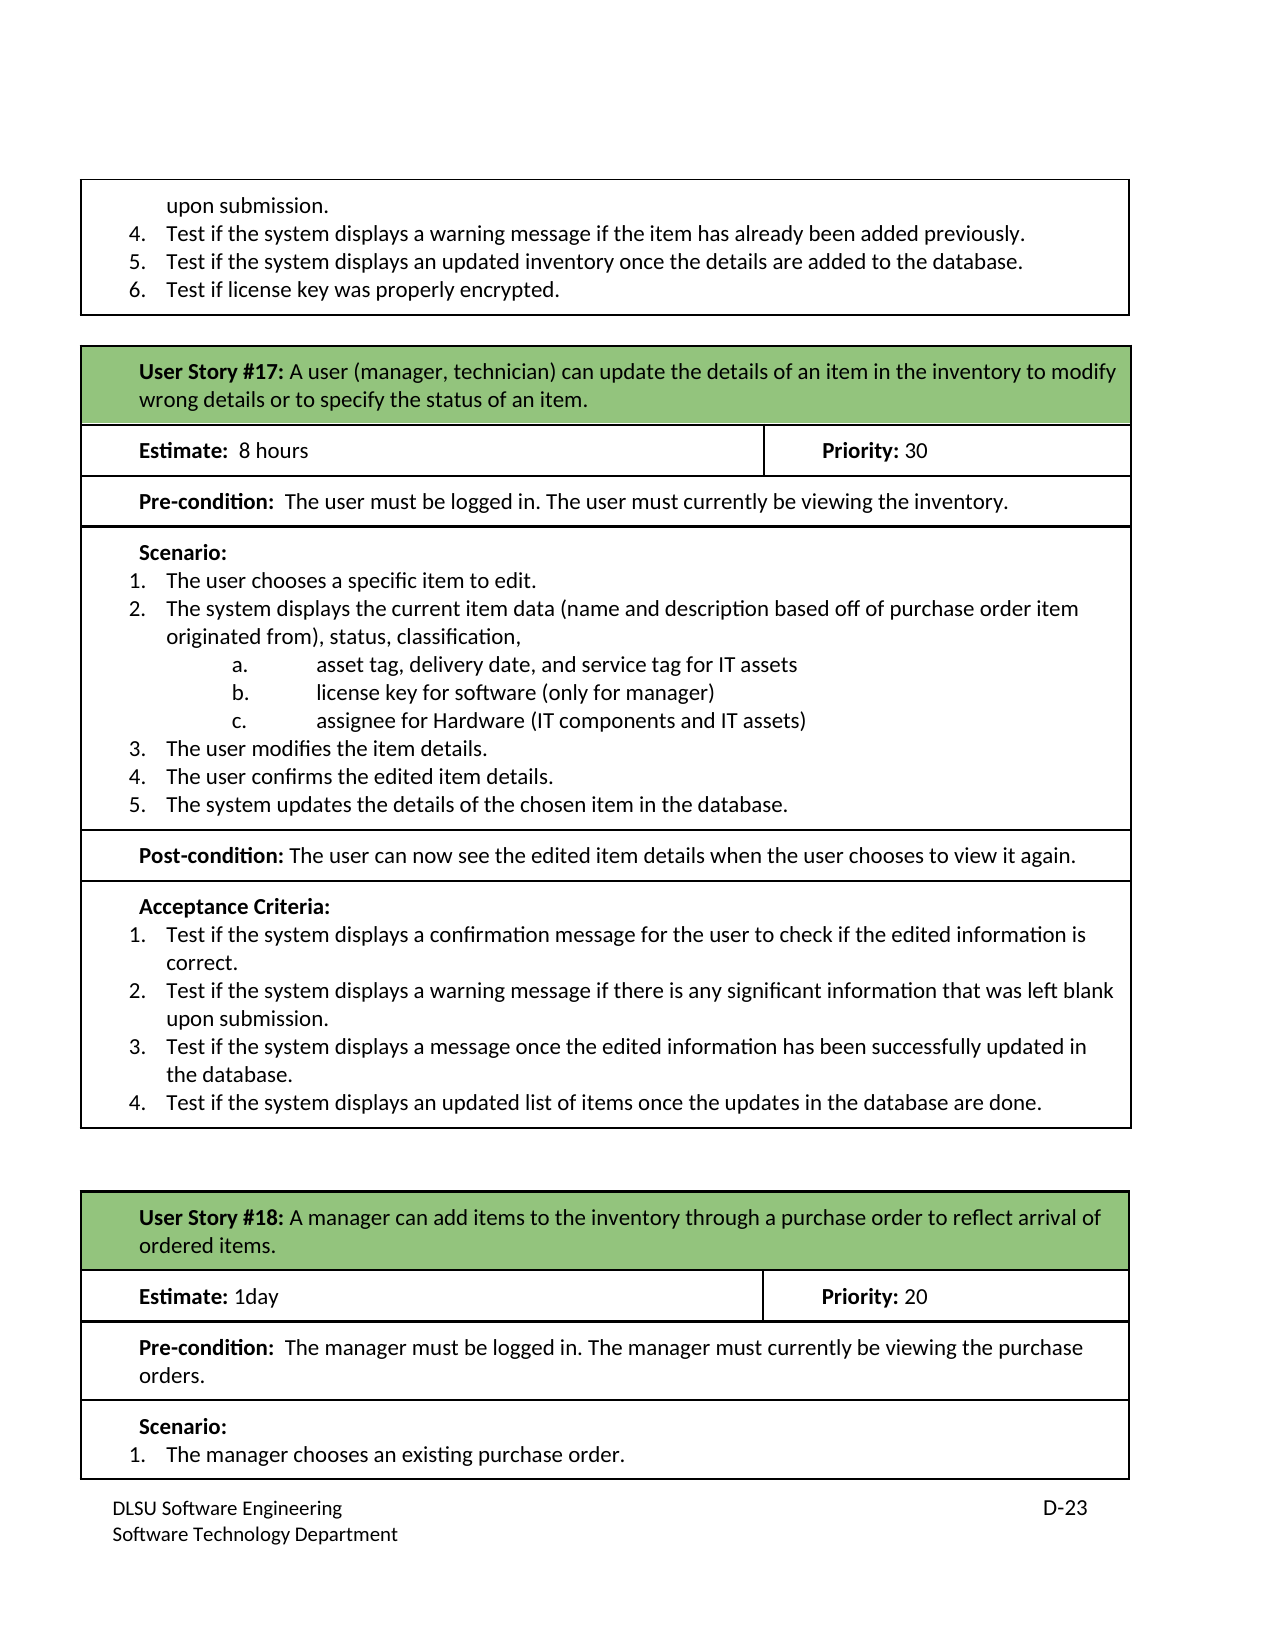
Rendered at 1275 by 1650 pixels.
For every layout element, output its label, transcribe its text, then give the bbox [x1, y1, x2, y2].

table_cell Scenario: The user chooses a specific item to edit. The system displays the current item data (name and description based off of purchase order item originated from), status, classification, asset tag, delivery date, and service tag for IT assets license key for software (only for manager) assignee for Hardware (IT components and IT assets) The user modifies the item details. The user confirms the edited item details. The system updates the details of the chosen item in the database. [82, 528, 1130, 828]
table_cell Priority: 20 [764, 1271, 1128, 1320]
table_cell Pre-condition: The user must be logged in. The user must currently be viewing the inventory. [82, 477, 1130, 525]
table_cell Estimate: 8 hours [82, 426, 763, 474]
table_cell Priority: 30 [765, 426, 1130, 474]
table_header User Story #18: A manager can add items to the inventory through a purchase order to reflect arrival of ordered items. [82, 1193, 1128, 1269]
table_cell Post-condition: The user can now see the edited item details when the user chooses to view it again. [82, 831, 1130, 879]
table_cell Estimate: 1day [82, 1271, 762, 1320]
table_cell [82, 1401, 1128, 1478]
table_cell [82, 180, 1128, 314]
table_cell Acceptance Criteria: Test if the system displays a confirmation message for the user to check if the edited information is correct. Test if the system displays a warning message if there is any significant information that was left blank upon submission. Test if the system displays a message once the edited information has been successfully updated in the database. Test if the system displays an updated list of items once the updates in the database are done. [82, 882, 1130, 1127]
table_header User Story #17: A user (manager, technician) can update the details of an item in the inventory to modify wrong details or to specify the status of an item. [82, 347, 1130, 423]
table_cell Pre-condition: The manager must be logged in. The manager must currently be viewing the purchase orders. [82, 1323, 1128, 1399]
